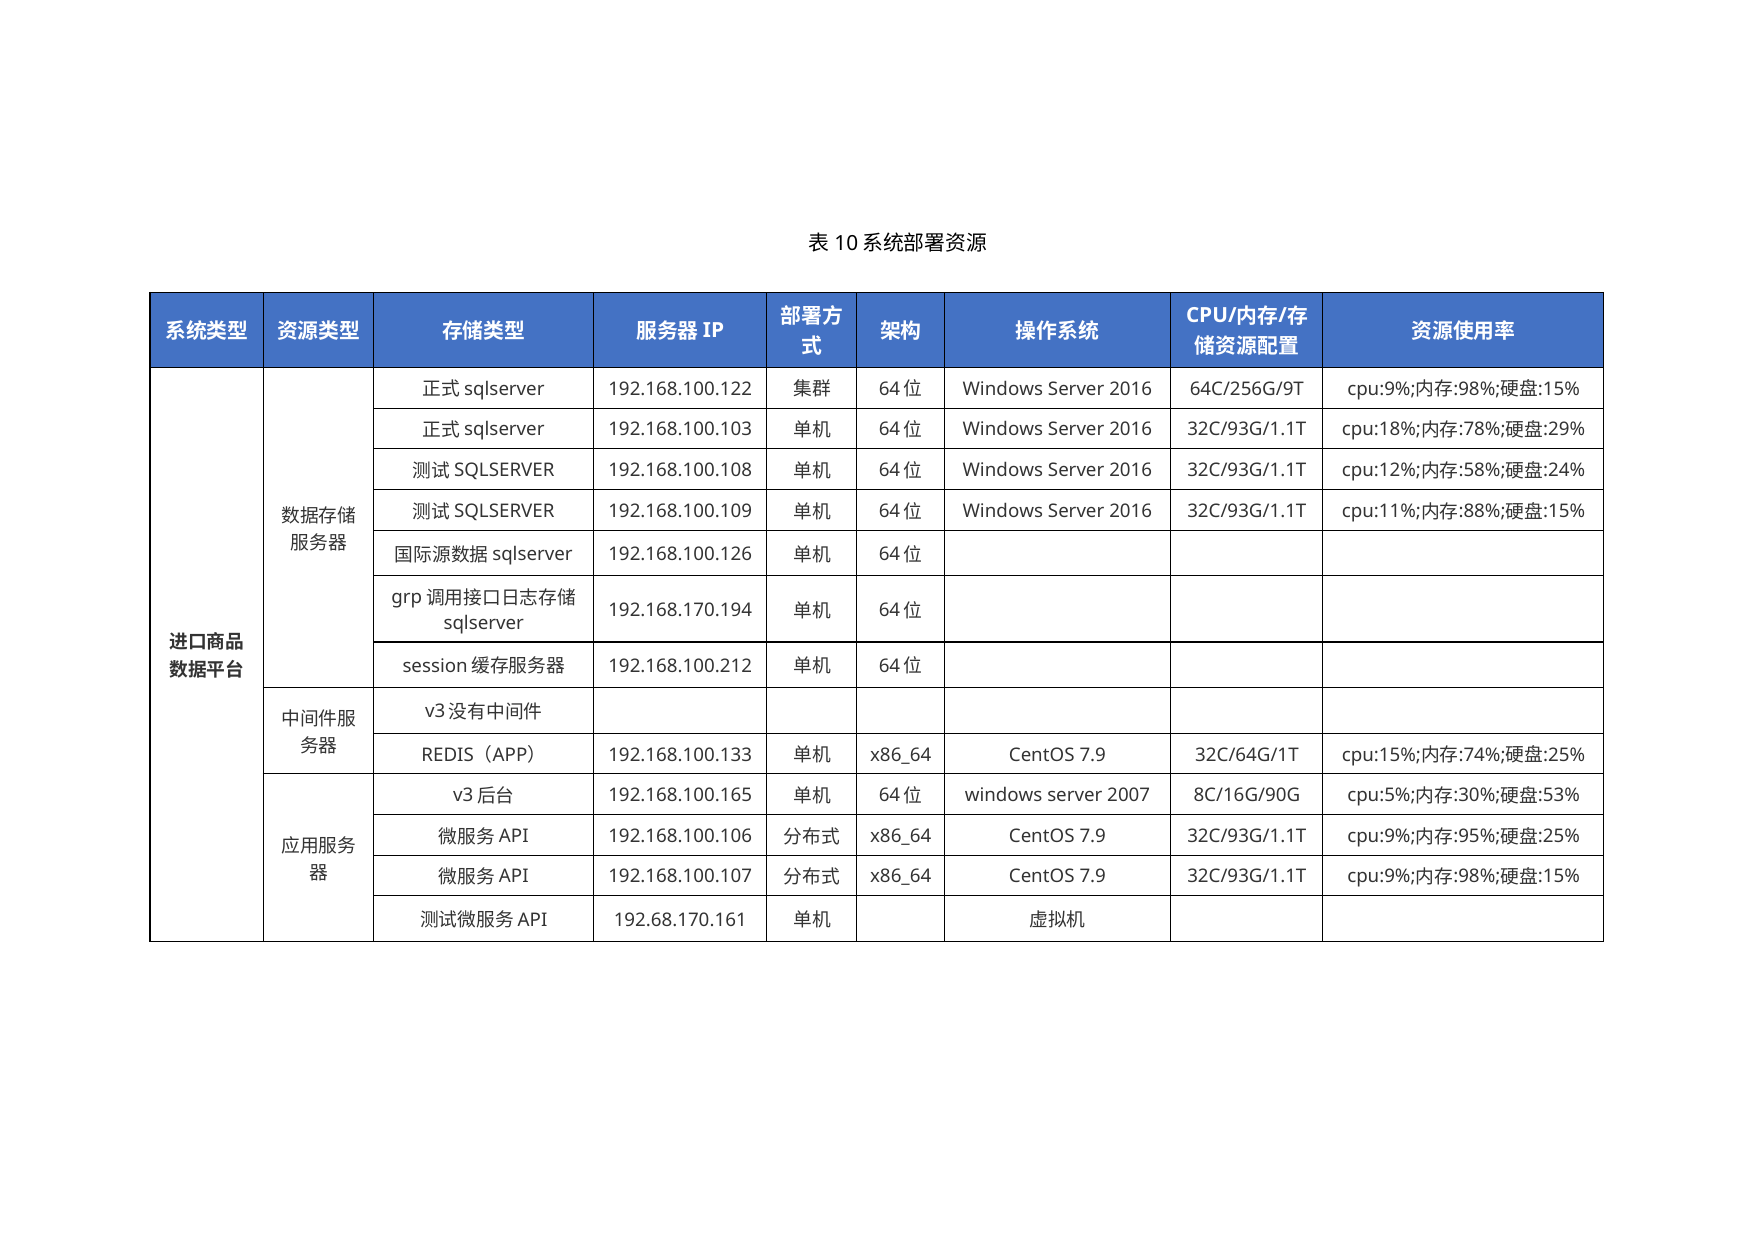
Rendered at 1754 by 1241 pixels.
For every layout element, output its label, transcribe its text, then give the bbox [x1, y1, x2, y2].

table_header 部署方式 [767, 293, 856, 367]
table_cell 32C/93G/1.1T [1171, 490, 1322, 530]
table_cell CentOS 7.9 [945, 856, 1170, 895]
table_cell 192.168.100.133 [594, 734, 766, 773]
table_cell [945, 688, 1170, 732]
table_cell x86_64 [857, 734, 944, 773]
table_cell 正式sqlserver [374, 409, 593, 448]
table_cell [945, 531, 1170, 575]
table_cell 测试SQLSERVER [374, 490, 593, 530]
table_cell Windows Server 2016 [945, 449, 1170, 489]
table_cell 64位 [857, 368, 944, 407]
table_cell [1171, 688, 1322, 732]
table_cell 单机 [767, 449, 856, 489]
table_cell 192.168.170.194 [594, 576, 766, 641]
table_cell 虚拟机 [945, 896, 1170, 941]
table_cell 64位 [857, 449, 944, 489]
table_header 资源使用率 [1323, 293, 1603, 367]
table_cell 微服务API [374, 815, 593, 855]
table_cell 中间件服务器 [264, 688, 373, 773]
table_cell 32C/93G/1.1T [1171, 815, 1322, 855]
table_cell cpu:11%;内存:88%;硬盘:15% [1323, 490, 1603, 530]
table_cell REDIS（APP） [374, 734, 593, 773]
table_header 资源类型 [264, 293, 373, 367]
table_cell 192.168.100.107 [594, 856, 766, 895]
table_cell 192.168.100.165 [594, 774, 766, 814]
table_cell 192.168.100.122 [594, 368, 766, 407]
table_cell cpu:18%;内存:78%;硬盘:29% [1323, 409, 1603, 448]
table_cell 单机 [767, 734, 856, 773]
table_cell 单机 [767, 643, 856, 687]
table_cell v3后台 [374, 774, 593, 814]
table_header 架构 [857, 293, 944, 367]
table_cell [945, 576, 1170, 641]
table_cell cpu:5%;内存:30%;硬盘:53% [1323, 774, 1603, 814]
table_cell 64位 [857, 576, 944, 641]
table_cell 64位 [857, 531, 944, 575]
table_cell [945, 643, 1170, 687]
table_cell 单机 [767, 896, 856, 941]
table_cell windows server 2007 [945, 774, 1170, 814]
table_cell 分布式 [767, 815, 856, 855]
table_cell 192.168.100.108 [594, 449, 766, 489]
table_cell 64C/256G/9T [1171, 368, 1322, 407]
table_cell cpu:9%;内存:98%;硬盘:15% [1323, 856, 1603, 895]
table_cell session缓存服务器 [374, 643, 593, 687]
table_cell [767, 688, 856, 732]
table_cell cpu:12%;内存:58%;硬盘:24% [1323, 449, 1603, 489]
table_cell v3没有中间件 [374, 688, 593, 732]
table_cell cpu:9%;内存:95%;硬盘:25% [1323, 815, 1603, 855]
table_cell 192.68.170.161 [594, 896, 766, 941]
table_cell [857, 896, 944, 941]
table_cell 单机 [767, 576, 856, 641]
table_cell 单机 [767, 774, 856, 814]
table_cell 分布式 [767, 856, 856, 895]
table_cell 192.168.100.109 [594, 490, 766, 530]
table_header 系统类型 [151, 293, 263, 367]
table_cell x86_64 [857, 856, 944, 895]
table_cell 进口商品数据平台 [151, 368, 263, 941]
table_cell [1323, 576, 1603, 641]
table_cell 数据存储服务器 [264, 368, 373, 687]
table_cell [594, 688, 766, 732]
table_cell 8C/16G/90G [1171, 774, 1322, 814]
table_cell 单机 [767, 490, 856, 530]
table_cell 单机 [767, 409, 856, 448]
table_cell 微服务API [374, 856, 593, 895]
table_cell 测试微服务API [374, 896, 593, 941]
table_header CPU/内存/存储资源配置 [1171, 293, 1322, 367]
table_cell 192.168.100.212 [594, 643, 766, 687]
table_cell 64位 [857, 774, 944, 814]
table_cell 32C/64G/1T [1171, 734, 1322, 773]
table_cell Windows Server 2016 [945, 409, 1170, 448]
table_cell CentOS 7.9 [945, 815, 1170, 855]
table_cell grp调用接口日志存储sqlserver [374, 576, 593, 641]
table_cell [1323, 896, 1603, 941]
text 表 10系统部署资源 [150, 225, 1604, 257]
table_cell [857, 688, 944, 732]
table_cell Windows Server 2016 [945, 368, 1170, 407]
table_cell 应用服务器 [264, 774, 373, 941]
table_header 操作系统 [945, 293, 1170, 367]
table_cell 国际源数据sqlserver [374, 531, 593, 575]
table_cell [1323, 643, 1603, 687]
table_cell 64位 [857, 490, 944, 530]
table_cell 64位 [857, 643, 944, 687]
table_cell [1171, 576, 1322, 641]
table_cell [1323, 531, 1603, 575]
table_cell CentOS 7.9 [945, 734, 1170, 773]
table_cell 正式sqlserver [374, 368, 593, 407]
table_cell 64位 [857, 409, 944, 448]
table_cell 32C/93G/1.1T [1171, 409, 1322, 448]
table_cell 192.168.100.126 [594, 531, 766, 575]
table_cell 32C/93G/1.1T [1171, 856, 1322, 895]
table_cell 单机 [767, 531, 856, 575]
table_cell x86_64 [857, 815, 944, 855]
table_cell 32C/93G/1.1T [1171, 449, 1322, 489]
table_cell [1323, 688, 1603, 732]
table_cell [1171, 896, 1322, 941]
table_cell 测试SQLSERVER [374, 449, 593, 489]
table_cell 集群 [767, 368, 856, 407]
table_cell [1171, 531, 1322, 575]
table_cell [1171, 643, 1322, 687]
table_header 存储类型 [374, 293, 593, 367]
table_cell cpu:9%;内存:98%;硬盘:15% [1323, 368, 1603, 407]
table_header 服务器IP [594, 293, 766, 367]
table_cell cpu:15%;内存:74%;硬盘:25% [1323, 734, 1603, 773]
table_cell 192.168.100.106 [594, 815, 766, 855]
table_cell 192.168.100.103 [594, 409, 766, 448]
table_cell Windows Server 2016 [945, 490, 1170, 530]
